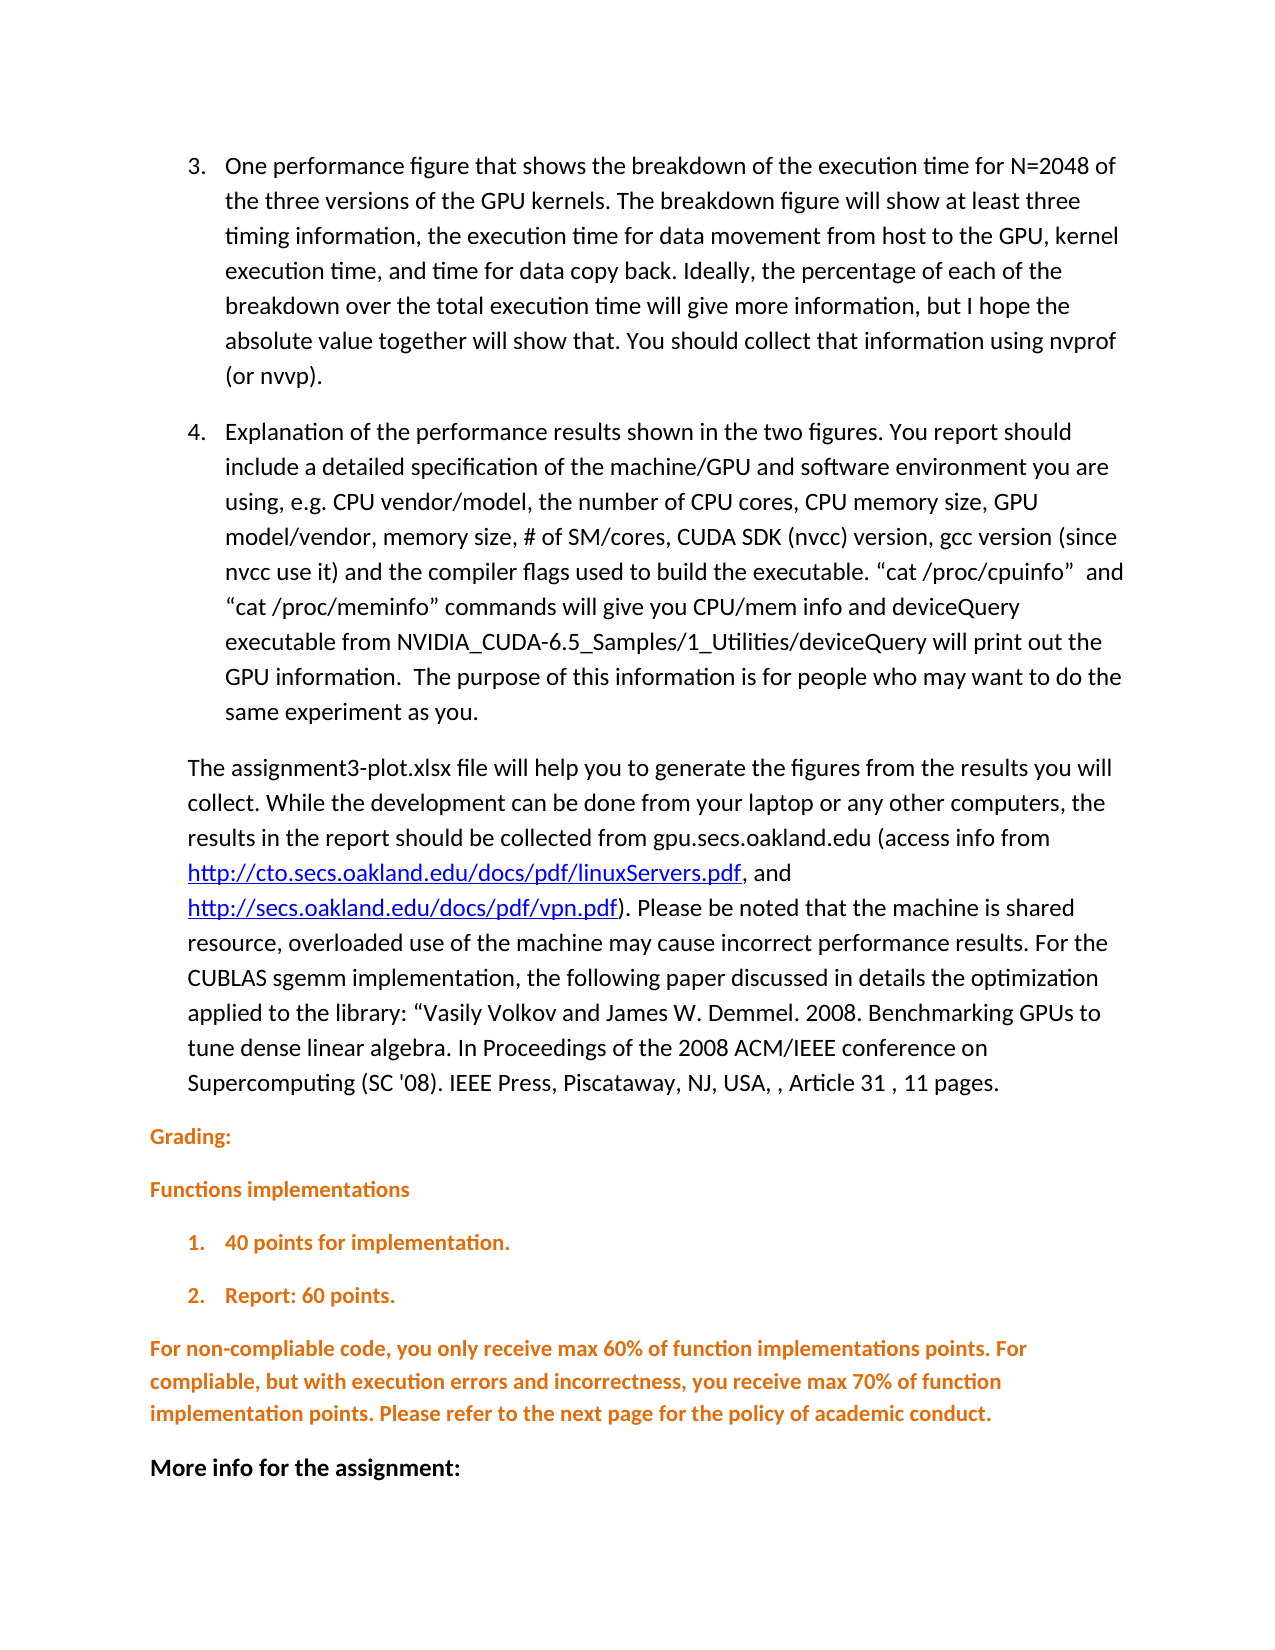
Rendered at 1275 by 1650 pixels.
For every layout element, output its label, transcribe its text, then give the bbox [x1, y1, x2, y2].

list Report: 60 points. [187, 1282, 1125, 1309]
list One performance figure that shows the breakdown of the execution time for N=2048 of the three versions of the GPU kernels. The breakdown figure will show at least three timing information, the execution time for data movement from host to the GPU, kernel execution time, and time for data copy back. Ideally, the percentage of each of the breakdown over the total execution time will give more information, but I hope the absolute value together will show that. You should collect that information using nvprof (or nvvp). [187, 150, 1125, 391]
text More info for the assignment: [150, 1452, 1125, 1482]
list Explanation of the performance results shown in the two figures. You report should include a detailed specification of the machine/GPU and software environment you are using, e.g. CPU vendor/model, the number of CPU cores, CPU memory size, GPU model/vendor, memory size, # of SM/cores, CUDA SDK (nvcc) version, gcc version (since nvcc use it) and the compiler flags used to build the executable. “cat /proc/cpuinfo” and “cat /proc/meminfo” commands will give you CPU/mem info and deviceQuery executable from NVIDIA_CUDA-6.5_Samples/1_Utilities/deviceQuery will print out the GPU information. The purpose of this information is for people who may want to do the same experiment as you. [187, 416, 1125, 726]
text For non-compliable code, you only receive max 60% of function implementations points. For compliable, but with execution errors and incorrectness, you receive max 70% of function implementation points. Please refer to the next page for the policy of academic conduct. [150, 1334, 1125, 1427]
text Grading: [150, 1122, 1125, 1151]
text Functions implementations [150, 1176, 1125, 1203]
list 40 points for implementation. [187, 1228, 1125, 1257]
text The assignment3-plot.xlsx file will help you to generate the figures from the results you will collect. While the development can be done from your laptop or any other computers, the results in the report should be collected from gpu.secs.oakland.edu (access info from http://cto.secs.oakland.edu/docs/pdf/linuxServers.pdf, and http://secs.oakland.edu/docs/pdf/vpn.pdf). Please be noted that the machine is shared resource, overloaded use of the machine may cause incorrect performance results. For the CUBLAS sgemm implementation, the following paper discussed in details the optimization applied to the library: “Vasily Volkov and James W. Demmel. 2008. Benchmarking GPUs to tune dense linear algebra. In Proceedings of the 2008 ACM/IEEE conference on Supercomputing (SC '08). IEEE Press, Piscataway, NJ, USA, , Article 31 , 11 pages. [187, 752, 1125, 1097]
